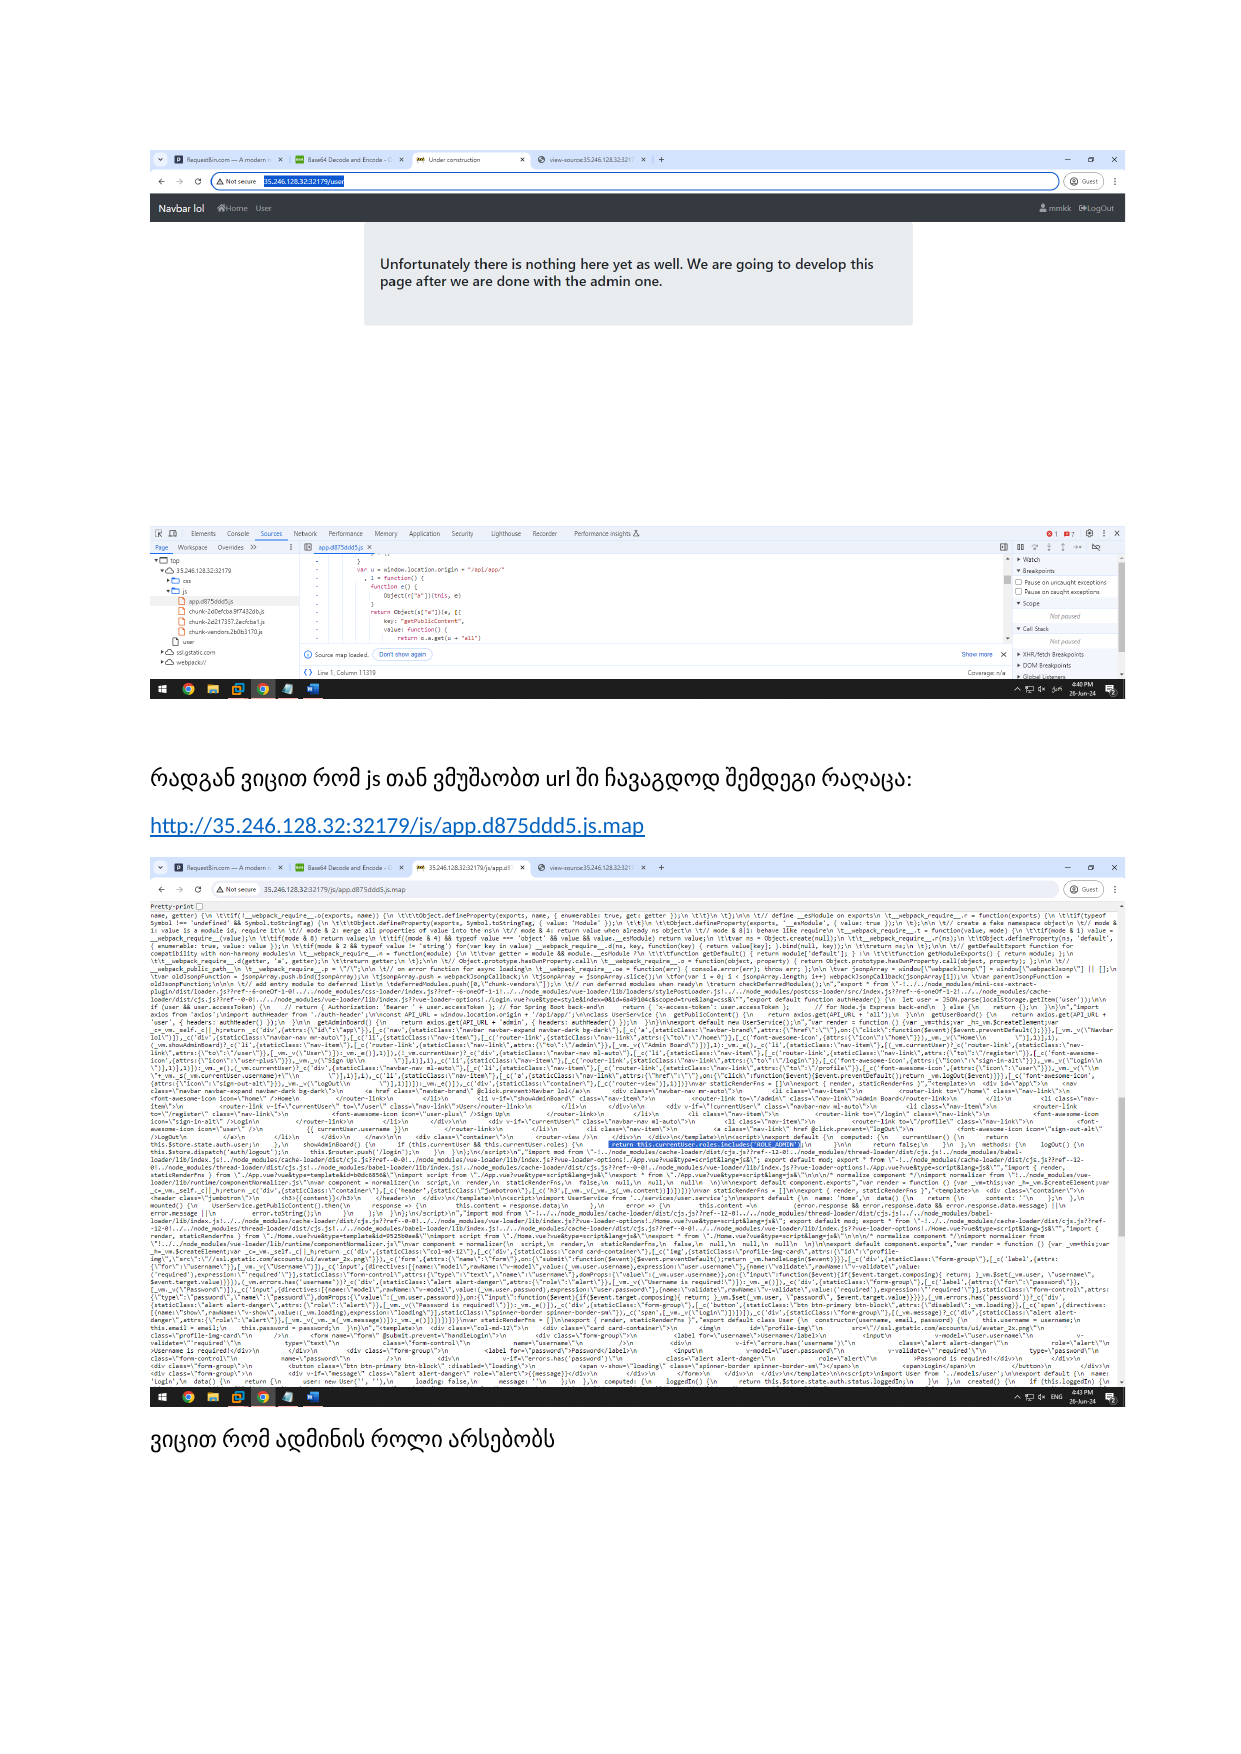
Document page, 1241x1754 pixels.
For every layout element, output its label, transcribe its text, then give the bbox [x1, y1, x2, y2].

text რადგან ვიცით რომ js თან ვმუშაობთ url ში ჩავაგდოდ შემდეგი რაღაცა: [150, 764, 1090, 792]
text ვიცით რომ ადმინის როლი არსებობს [150, 1425, 1090, 1453]
picture [150, 857, 1125, 1407]
picture [150, 150, 1125, 699]
text http://35.246.128.32:32179/js/app.d875ddd5.js.map [150, 811, 1090, 839]
